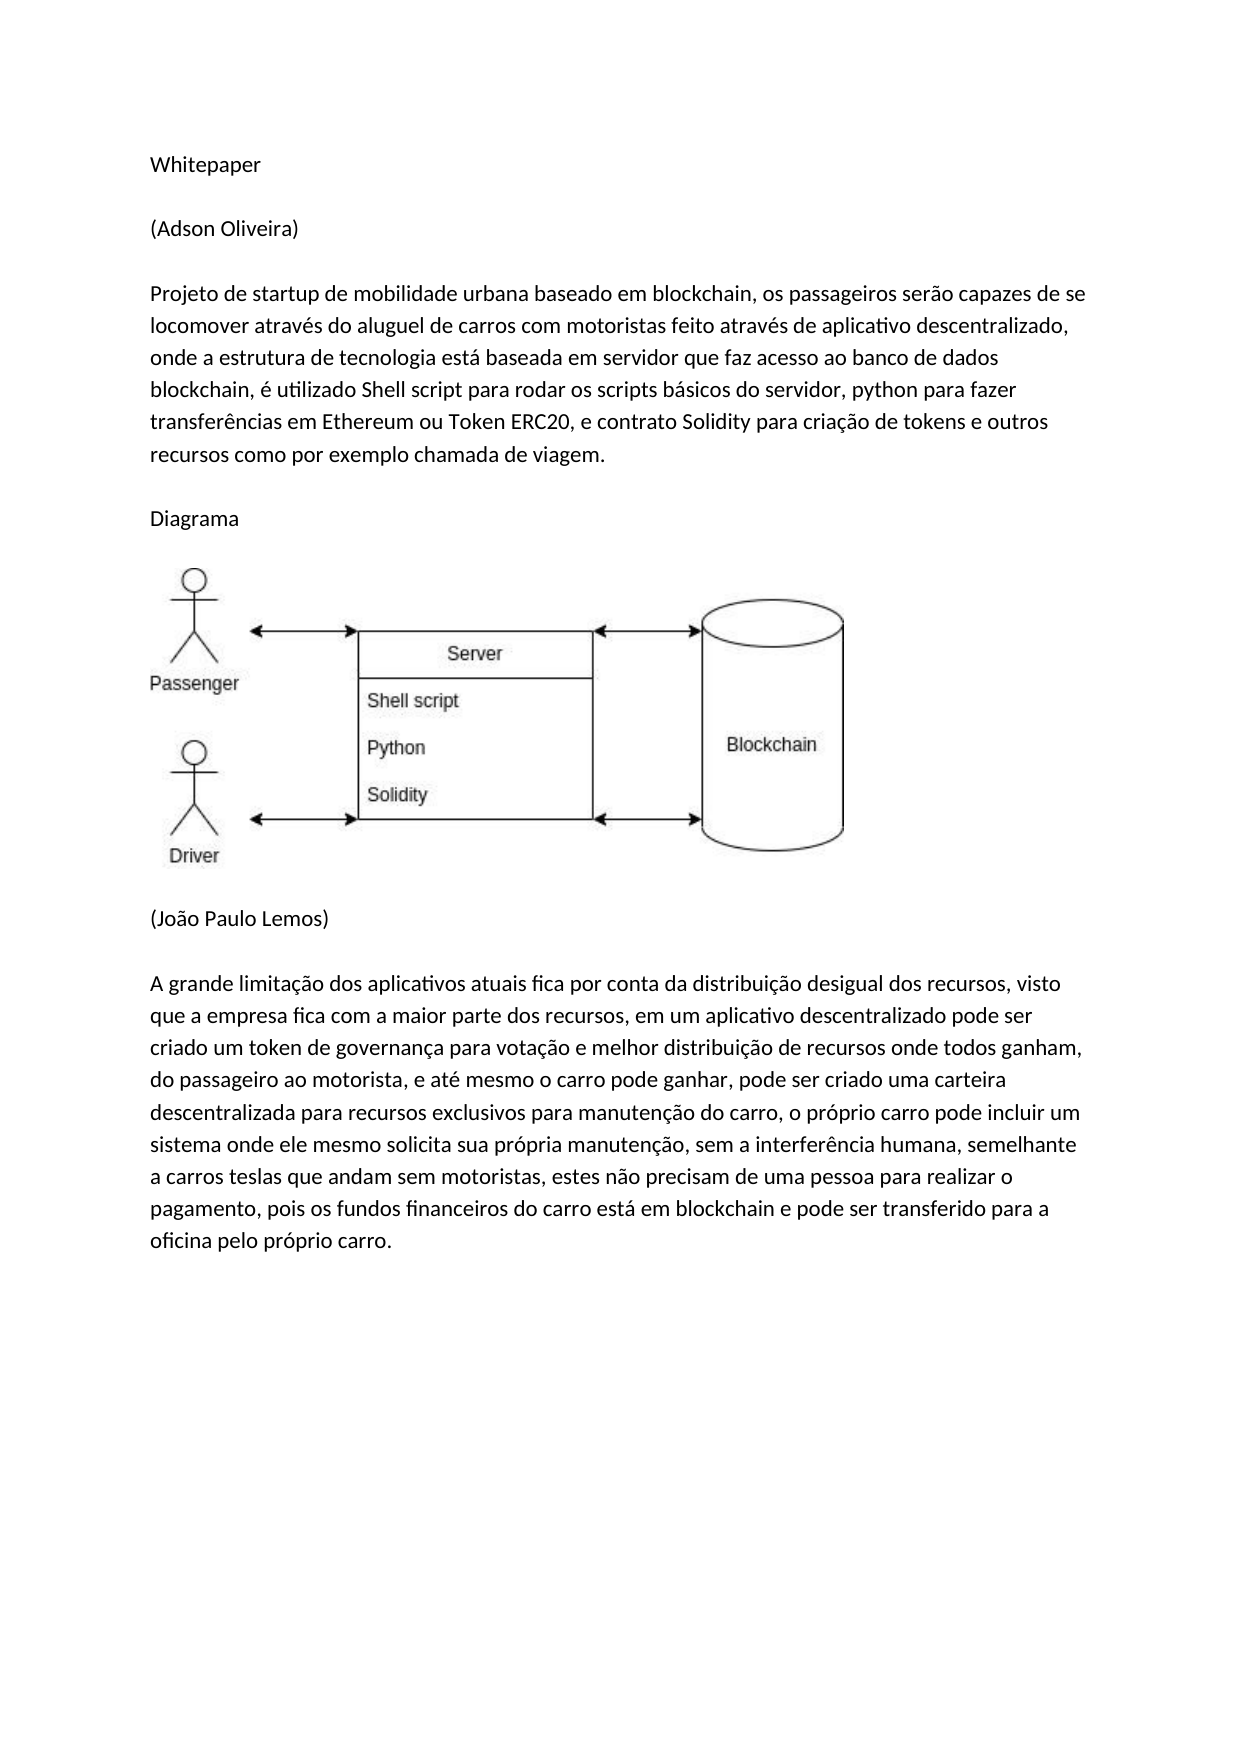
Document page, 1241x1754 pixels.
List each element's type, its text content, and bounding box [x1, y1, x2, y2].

text Diagrama [150, 504, 1090, 532]
text Projeto de startup de mobilidade urbana baseado em blockchain, os passageiros serão capazes de se locomover através do aluguel de carros com motoristas feito através de aplicativo descentralizado, onde a estrutura de tecnologia está baseada em servidor que faz acesso ao banco de dados blockchain, é utilizado Shell script para rodar os scripts básicos do servidor, python para fazer transferências em Ethereum ou Token ERC20, e contrato Solidity para criação de tokens e outros recursos como por exemplo chamada de viagem. [150, 279, 1090, 468]
text Whitepaper [150, 150, 1090, 178]
text (Adson Oliveira) [150, 214, 1090, 242]
picture [150, 568, 844, 869]
text A grande limitação dos aplicativos atuais fica por conta da distribuição desigual dos recursos, visto que a empresa fica com a maior parte dos recursos, em um aplicativo descentralizado pode ser criado um token de governança para votação e melhor distribuição de recursos onde todos ganham, do passageiro ao motorista, e até mesmo o carro pode ganhar, pode ser criado uma carteira descentralizada para recursos exclusivos para manutenção do carro, o próprio carro pode incluir um sistema onde ele mesmo solicita sua própria manutenção, sem a interferência humana, semelhante a carros teslas que andam sem motoristas, estes não precisam de uma pessoa para realizar o pagamento, pois os fundos financeiros do carro está em blockchain e pode ser transferido para a oficina pelo próprio carro. [150, 969, 1090, 1254]
text (João Paulo Lemos) [150, 904, 1090, 932]
